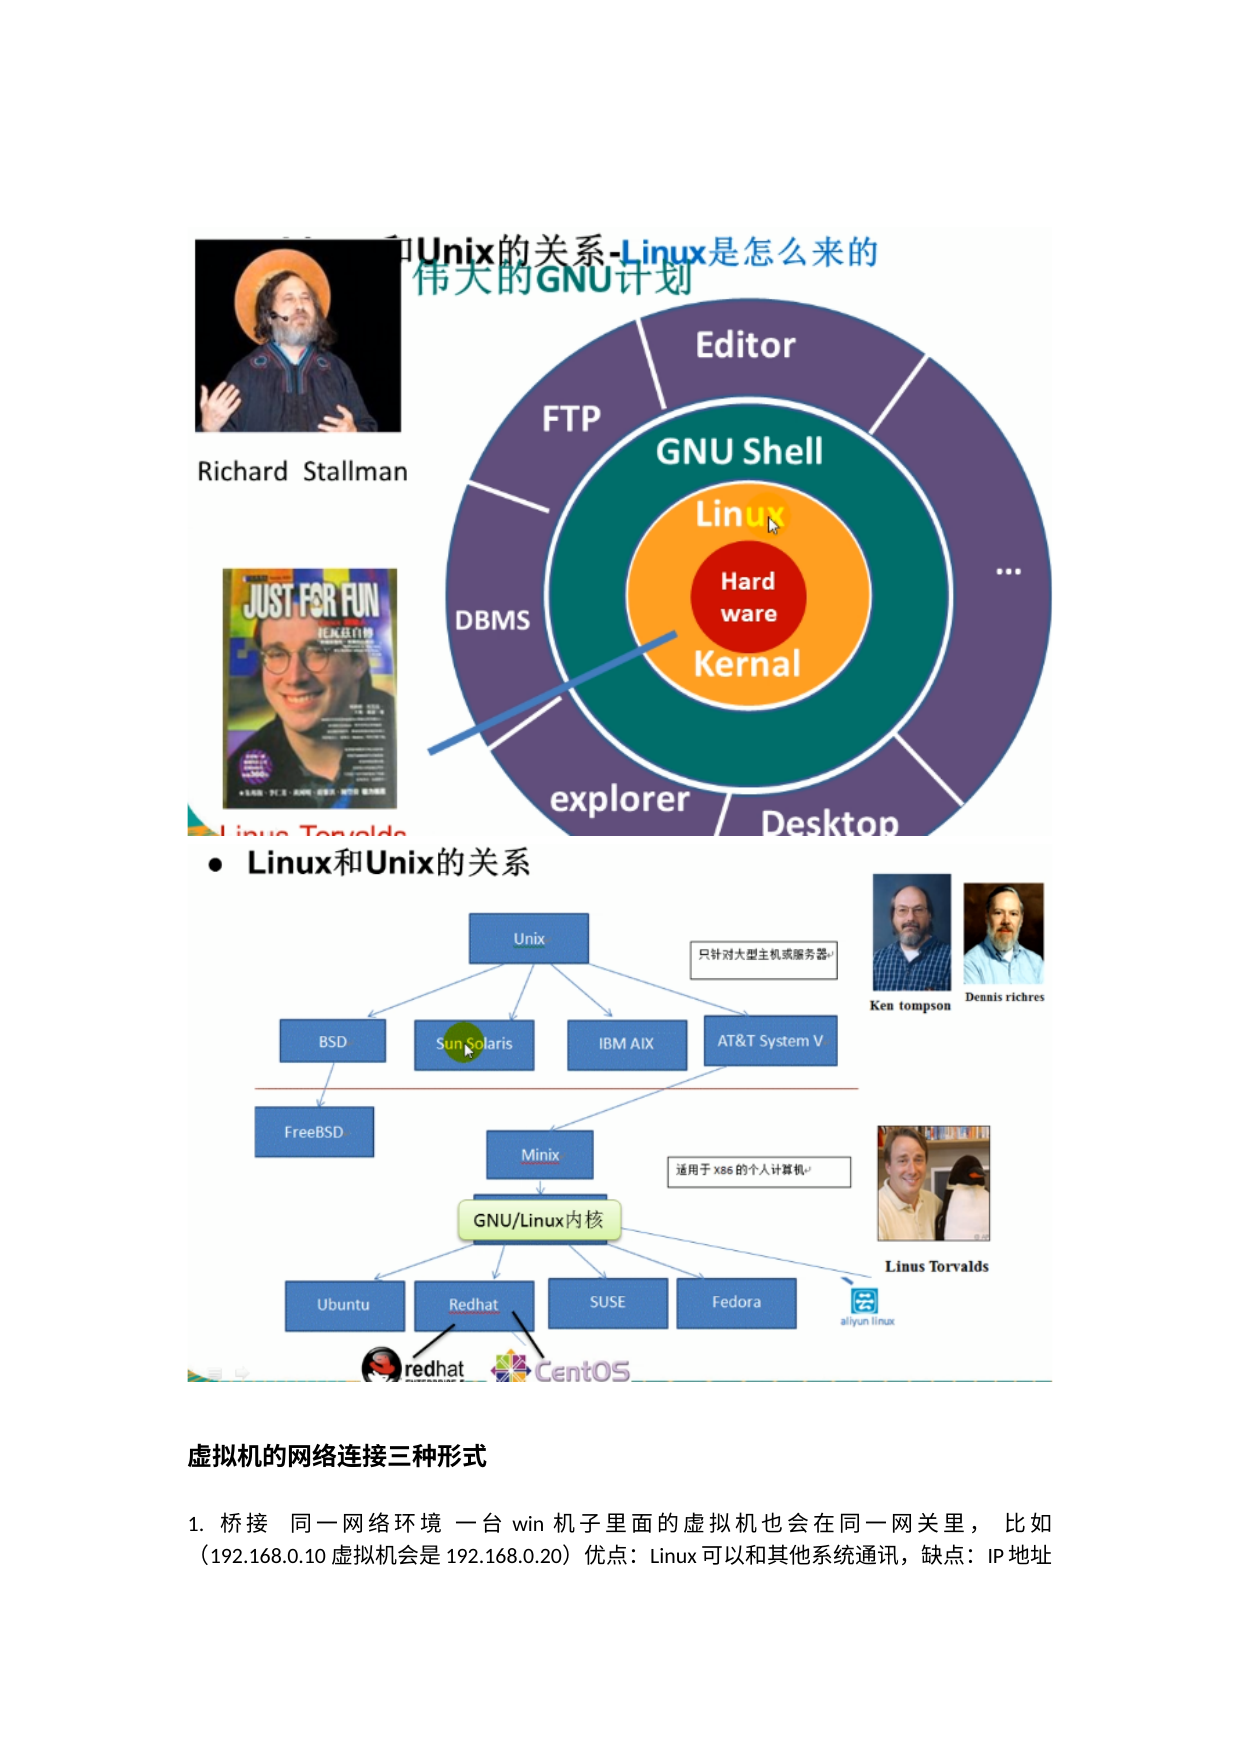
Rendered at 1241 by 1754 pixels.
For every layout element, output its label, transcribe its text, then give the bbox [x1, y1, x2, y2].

picture [187, 844, 1053, 1382]
picture [187, 227, 1053, 836]
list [187, 1505, 1053, 1570]
subtitle 虚拟机的网络连接三种形式 [187, 1422, 1053, 1487]
